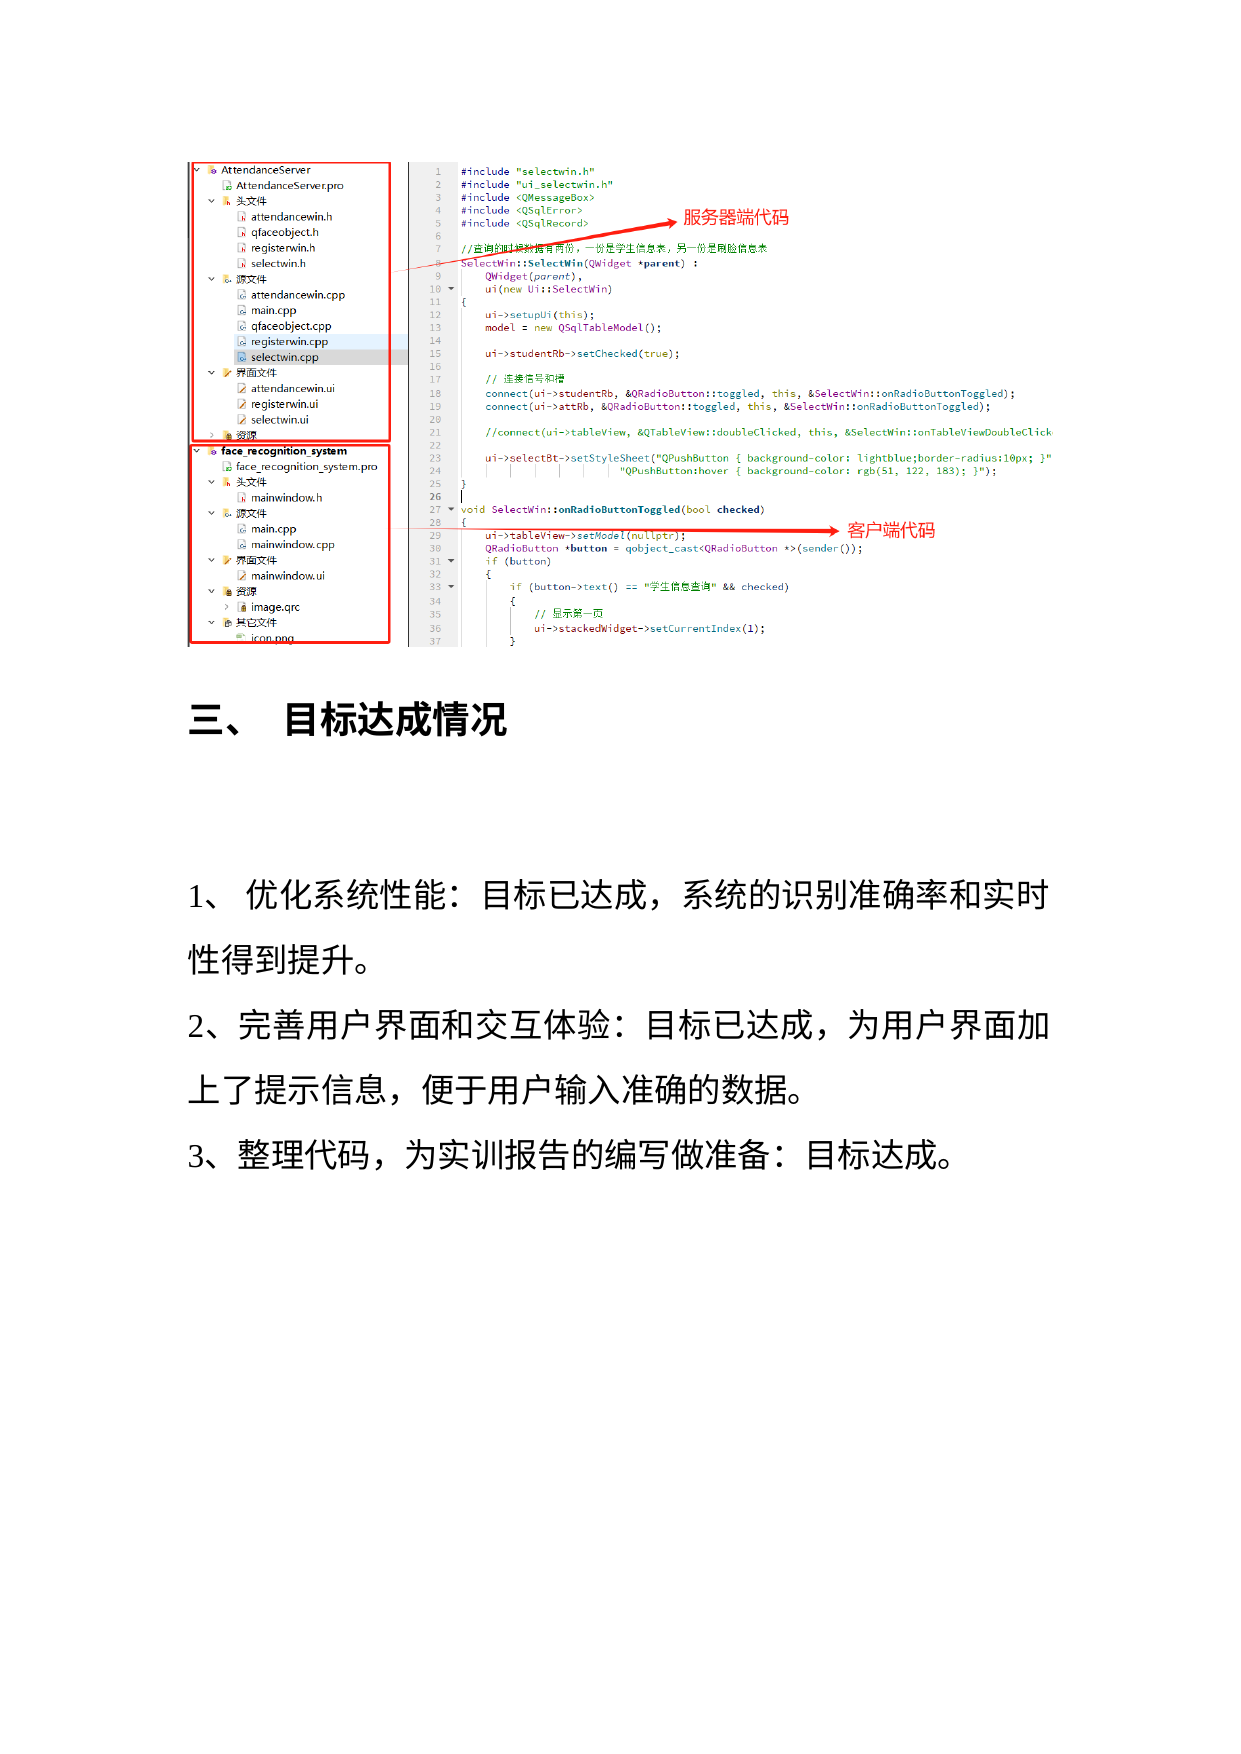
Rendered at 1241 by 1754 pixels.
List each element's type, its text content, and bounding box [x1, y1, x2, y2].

text 3、整理代码，为实训报告的编写做准备：目标达成。 [187, 1121, 1053, 1186]
text 1、 优化系统性能：目标已达成，系统的识别准确率和实时性得到提升。 [187, 861, 1053, 991]
text 2、完善用户界面和交互体验：目标已达成，为用户界面加上了提示信息，便于用户输入准确的数据。 [187, 991, 1053, 1121]
picture [187, 162, 1053, 647]
subtitle 目标达成情况 [187, 685, 1053, 750]
